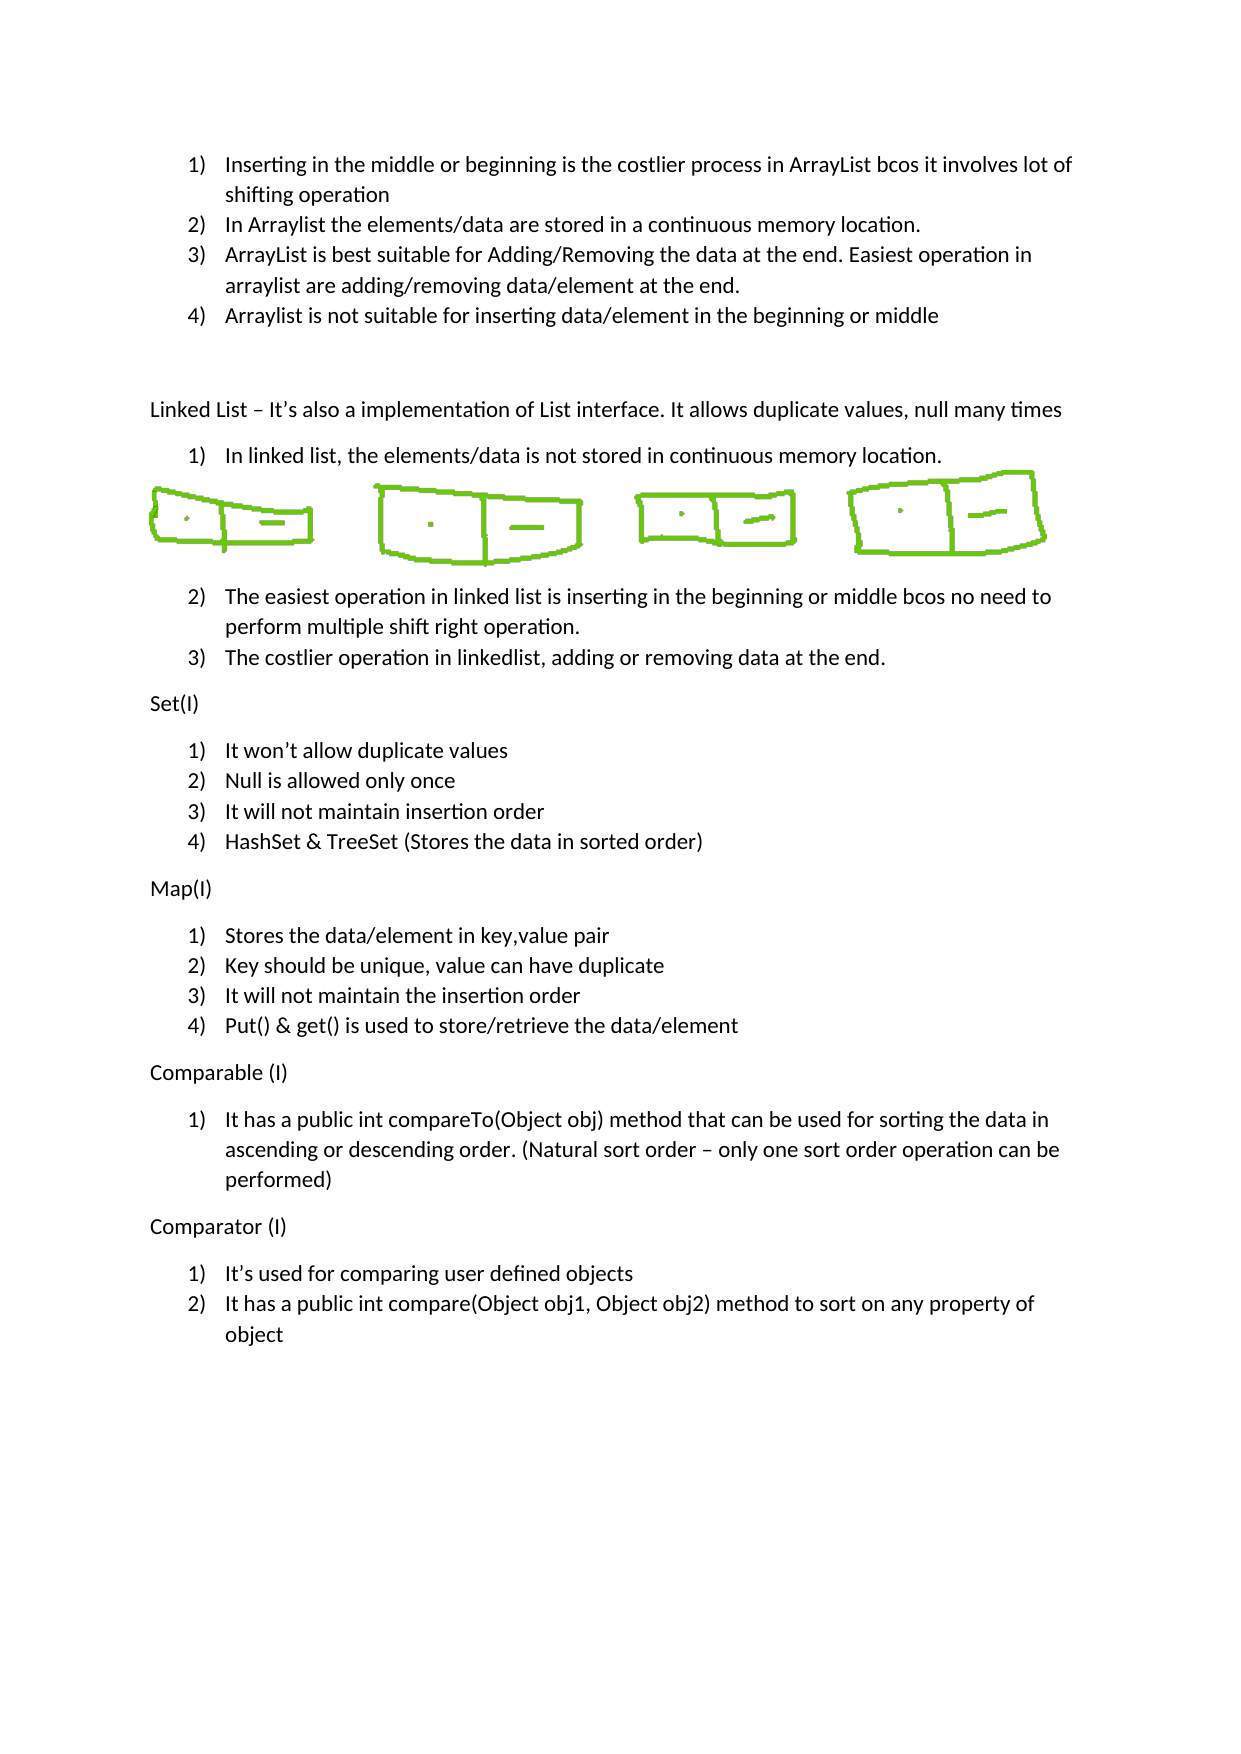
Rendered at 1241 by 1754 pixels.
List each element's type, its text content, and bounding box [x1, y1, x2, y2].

list Put() & get() is used to store/retrieve the data/element [187, 1011, 1090, 1039]
list It’s used for comparing user defined objects [187, 1259, 1090, 1287]
list Inserting in the middle or beginning is the costlier process in ArrayList bcos it involves lot of shifting operation [187, 150, 1090, 208]
list It has a public int compare(Object obj1, Object obj2) method to sort on any property of object [187, 1289, 1090, 1348]
list It will not maintain the insertion order [187, 981, 1090, 1009]
list It will not maintain insertion order [187, 797, 1090, 825]
text Map(I) [150, 874, 1090, 902]
text Set(I) [150, 689, 1090, 718]
list Stores the data/element in key,value pair [187, 921, 1090, 949]
list ArrayList is best suitable for Adding/Removing the data at the end. Easiest operation in arraylist are adding/removing data/element at the end. [187, 241, 1090, 299]
list Null is allowed only once [187, 767, 1090, 795]
text Comparable (I) [150, 1058, 1090, 1086]
text Linked List – It’s also a implementation of List interface. It allows duplicate values, null many times [150, 395, 1090, 423]
list Key should be unique, value can have duplicate [187, 951, 1090, 979]
list Arraylist is not suitable for inserting data/element in the beginning or middle [187, 301, 1090, 329]
picture [149, 470, 1047, 567]
list The easiest operation in linked list is inserting in the beginning or middle bcos no need to perform multiple shift right operation. [187, 582, 1090, 641]
list The costlier operation in linkedlist, adding or removing data at the end. [187, 643, 1090, 671]
list In Arraylist the elements/data are stored in a continuous memory location. [187, 210, 1090, 238]
list It has a public int compareTo(Object obj) method that can be used for sorting the data in ascending or descending order. (Natural sort order – only one sort order operation can be performed) [187, 1105, 1090, 1194]
list In linked list, the elements/data is not stored in continuous memory location. [187, 442, 1090, 470]
text Comparator (I) [150, 1212, 1090, 1241]
list HashSet & TreeSet (Stores the data in sorted order) [187, 827, 1090, 855]
list It won’t allow duplicate values [187, 736, 1090, 764]
